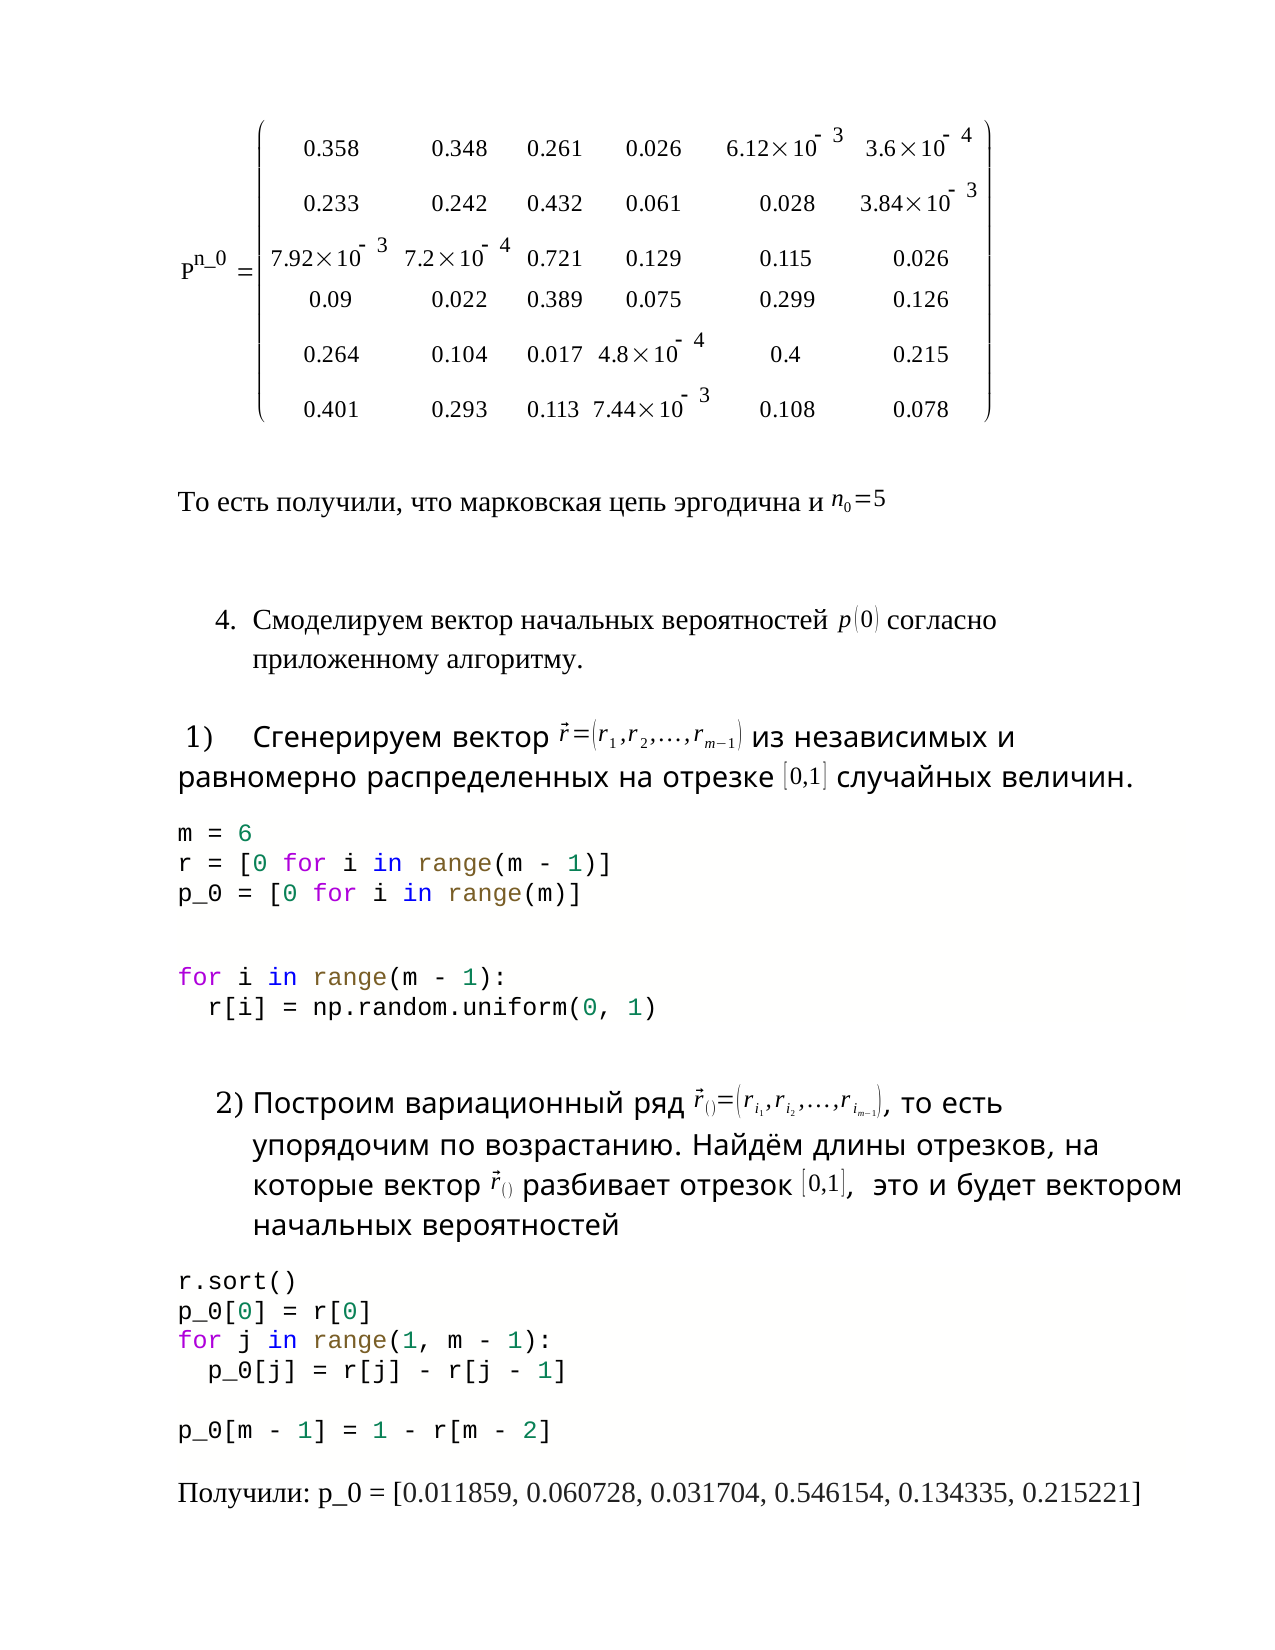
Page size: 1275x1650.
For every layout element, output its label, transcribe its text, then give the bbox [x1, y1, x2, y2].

text p_0[m - 1] = 1 - r[m - 2] [177, 1416, 1186, 1446]
text r[i] = np.random.uniform(0, 1) [177, 993, 1186, 1022]
text m = 6 [177, 819, 1186, 849]
text Получили: p_0 = [0.011859, 0.060728, 0.031704, 0.546154, 0.134335, 0.215221] [177, 1475, 402, 1509]
text p_0[j] = r[j] - r[j - 1] [177, 1356, 1186, 1386]
text r.sort() [177, 1267, 1186, 1297]
text p_0 = [0 for i in range(m)] [177, 879, 1186, 908]
text for i in range(m - 1): [177, 963, 1186, 993]
text То есть получили, что марковская цепь эргодична и [177, 484, 1186, 517]
list Построим вариационный ряд , то есть упорядочим по возрастанию. Найдём длины отрезков, на которые вектор разбивает отрезок , это и будет вектором начальных вероятностей [215, 1083, 1186, 1241]
list Смоделируем вектор начальных вероятностей согласно приложенному алгоритму. [215, 602, 1186, 674]
list Сгенерируем вектор из независимых и равномерно распределенных на отрезке случайных величин. [177, 718, 1186, 793]
text for j in range(1, m - 1): [177, 1327, 1186, 1356]
text r = [0 for i in range(m - 1)] [177, 849, 1186, 879]
text p_0[0] = r[0] [177, 1297, 1186, 1327]
